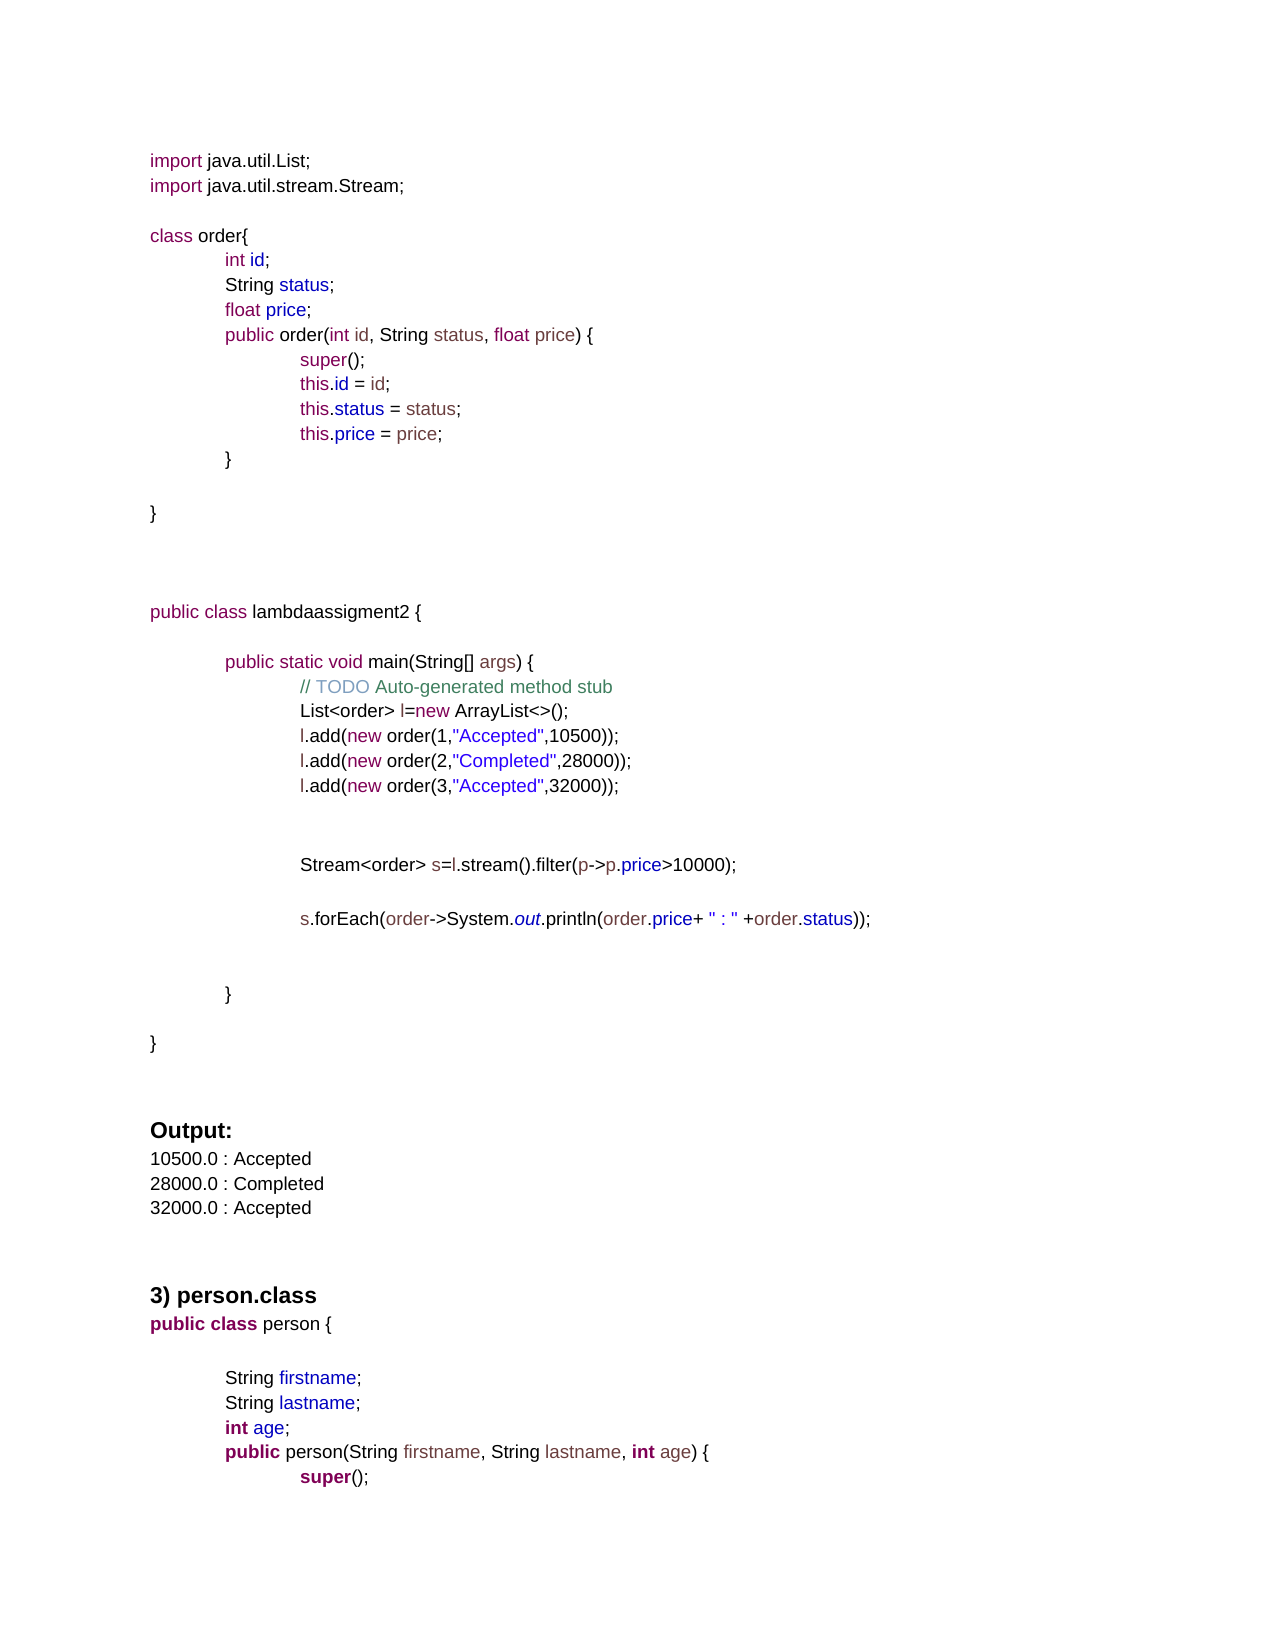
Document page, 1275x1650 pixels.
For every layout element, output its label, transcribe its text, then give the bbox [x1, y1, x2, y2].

text this.id = id; [150, 373, 1125, 395]
text Output: [150, 1117, 1125, 1144]
text public class person { [150, 1312, 1125, 1334]
text public class lambdaassigment2 { [150, 601, 1125, 623]
text } [150, 447, 1125, 469]
text } [150, 982, 1125, 1004]
text String status; [150, 274, 1125, 296]
text } [150, 1032, 1125, 1054]
text public order(int id, String status, float price) { [150, 323, 1125, 345]
text 10500.0 : Accepted [150, 1147, 1125, 1169]
text List<order> l=new ArrayList<>(); [150, 700, 1125, 722]
text String lastname; [150, 1392, 1125, 1413]
text float price; [150, 299, 1125, 320]
text super(); [150, 348, 1125, 370]
text public person(String firstname, String lastname, int age) { [150, 1441, 1125, 1463]
text import java.util.List; [150, 150, 1125, 172]
text } [150, 502, 1125, 523]
text class order{ [150, 224, 1125, 246]
text l.add(new order(2,"Completed",28000)); [150, 750, 1125, 771]
text 28000.0 : Completed [150, 1172, 1125, 1194]
text public static void main(String[] args) { [150, 651, 1125, 672]
text import java.util.stream.Stream; [150, 175, 1125, 196]
text this.status = status; [150, 398, 1125, 419]
text int age; [150, 1416, 1125, 1438]
text int id; [150, 249, 1125, 271]
text String firstname; [150, 1367, 1125, 1388]
text s.forEach(order->System.out.println(order.price+ " : " +order.status)); [150, 908, 1125, 930]
text super(); [150, 1466, 1125, 1488]
text 3) person.class [150, 1282, 1125, 1309]
text // TODO Auto-generated method stub [150, 675, 1125, 697]
text 32000.0 : Accepted [150, 1197, 1125, 1219]
text this.price = price; [150, 423, 1125, 444]
text Stream<order> s=l.stream().filter(p->p.price>10000); [150, 854, 1125, 875]
text l.add(new order(1,"Accepted",10500)); [150, 725, 1125, 747]
text l.add(new order(3,"Accepted",32000)); [150, 774, 1125, 796]
